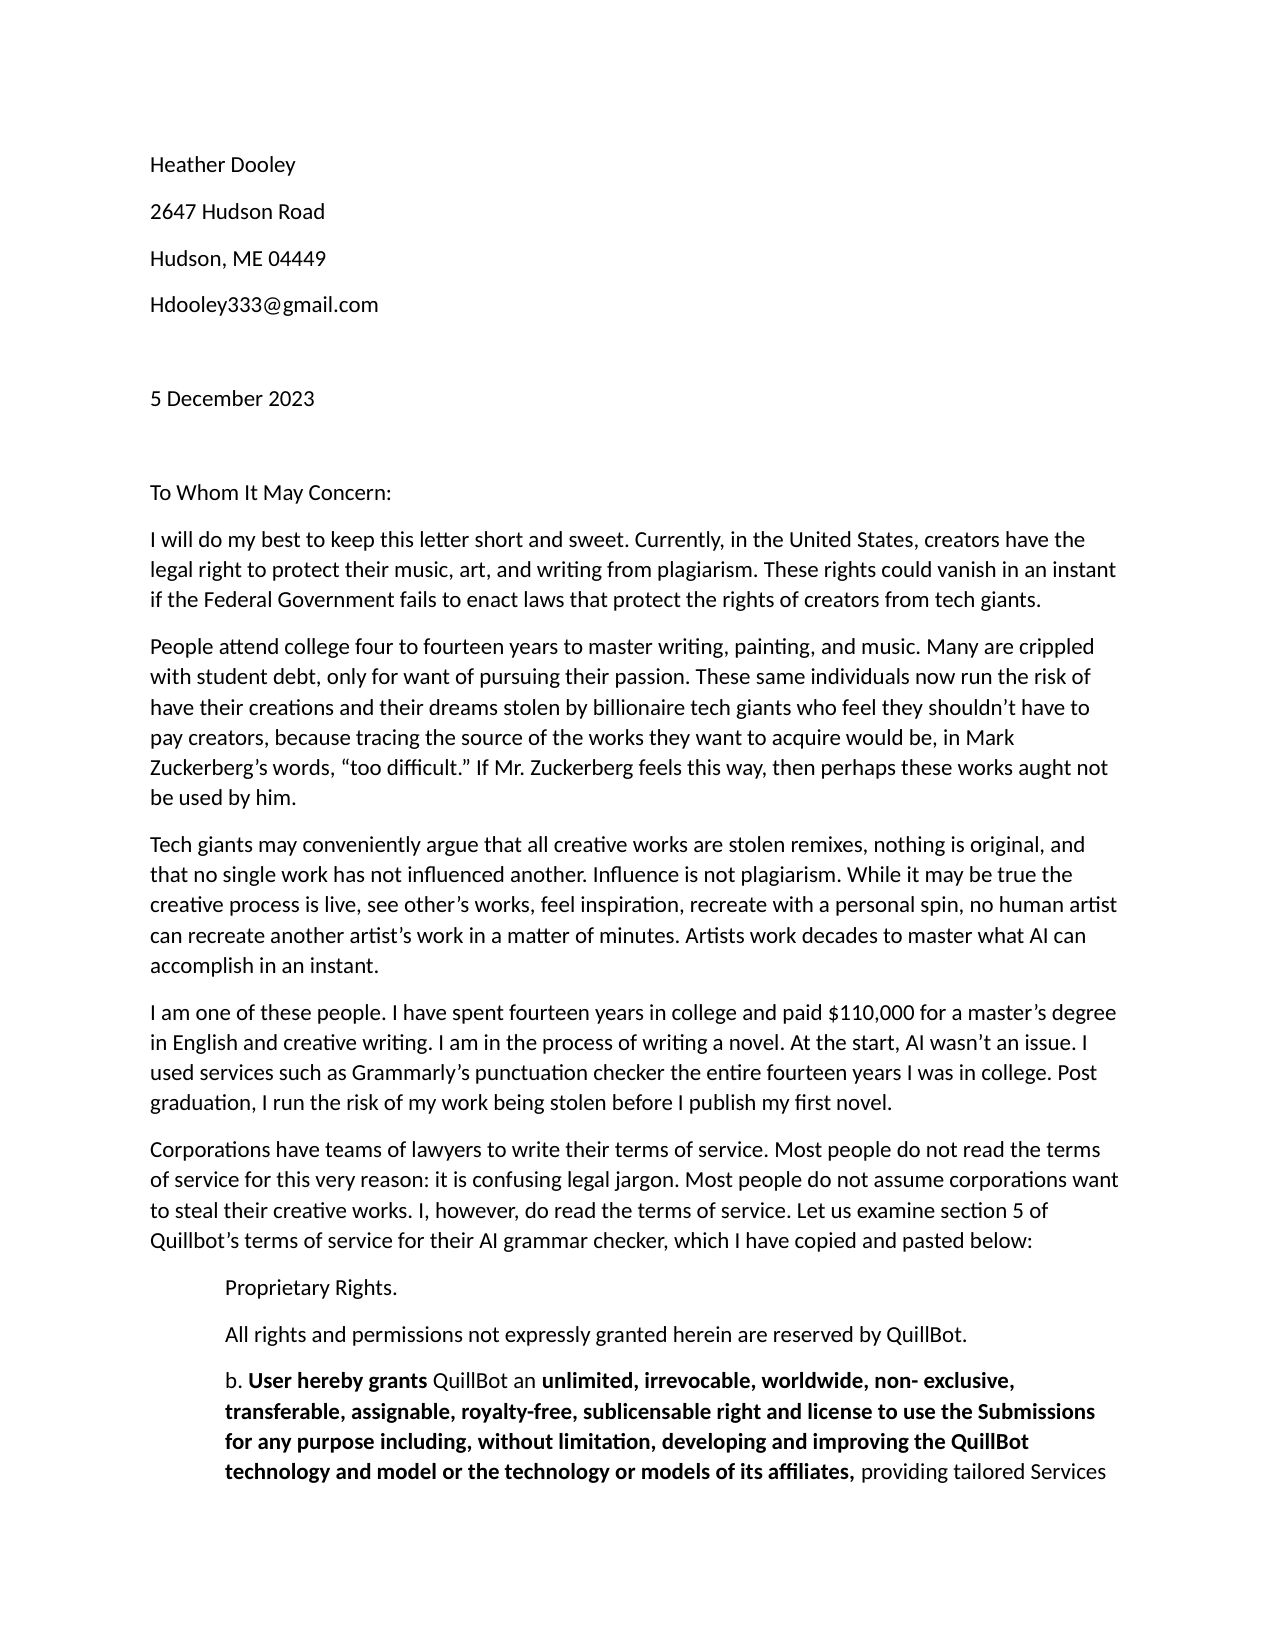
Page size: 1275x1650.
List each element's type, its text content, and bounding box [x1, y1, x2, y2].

text I am one of these people. I have spent fourteen years in college and paid $110,000 for a master’s degree in English and creative writing. I am in the process of writing a novel. At the start, AI wasn’t an issue. I used services such as Grammarly’s punctuation checker the entire fourteen years I was in college. Post graduation, I run the risk of my work being stolen before I publish my first novel. [150, 998, 1125, 1117]
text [225, 1367, 1125, 1485]
text Corporations have teams of lawyers to write their terms of service. Most people do not read the terms of service for this very reason: it is confusing legal jargon. Most people do not assume corporations want to steal their creative works. I, however, do read the terms of service. Let us examine section 5 of Quillbot’s terms of service for their AI grammar checker, which I have copied and pasted below: [150, 1135, 1125, 1254]
text Proprietary Rights. [225, 1273, 1125, 1301]
text Hdooley333@gmail.com [150, 291, 1125, 319]
text People attend college four to fourteen years to master writing, painting, and music. Many are crippled with student debt, only for want of pursuing their passion. These same individuals now run the risk of have their creations and their dreams stolen by billionaire tech giants who feel they shouldn’t have to pay creators, because tracing the source of the works they want to acquire would be, in Mark Zuckerberg’s words, “too difficult.” If Mr. Zuckerberg feels this way, then perhaps these works aught not be used by him. [150, 632, 1125, 811]
text I will do my best to keep this letter short and sweet. Currently, in the United States, creators have the legal right to protect their music, art, and writing from plagiarism. These rights could vanish in an instant if the Federal Government fails to enact laws that protect the rights of creators from tech giants. [150, 525, 1125, 613]
text Hudson, ME 04449 [150, 244, 1125, 272]
text To Whom It May Concern: [150, 478, 1125, 506]
text 2647 Hudson Road [150, 197, 1125, 225]
text Heather Dooley [150, 150, 1125, 178]
text Tech giants may conveniently argue that all creative works are stolen remixes, nothing is original, and that no single work has not influenced another. Influence is not plagiarism. While it may be true the creative process is live, see other’s works, feel inspiration, recreate with a personal spin, no human artist can recreate another artist’s work in a matter of minutes. Artists work decades to master what AI can accomplish in an instant. [150, 830, 1125, 979]
text All rights and permissions not expressly granted herein are reserved by QuillBot. [225, 1320, 1125, 1348]
text 5 December 2023 [150, 384, 1125, 412]
